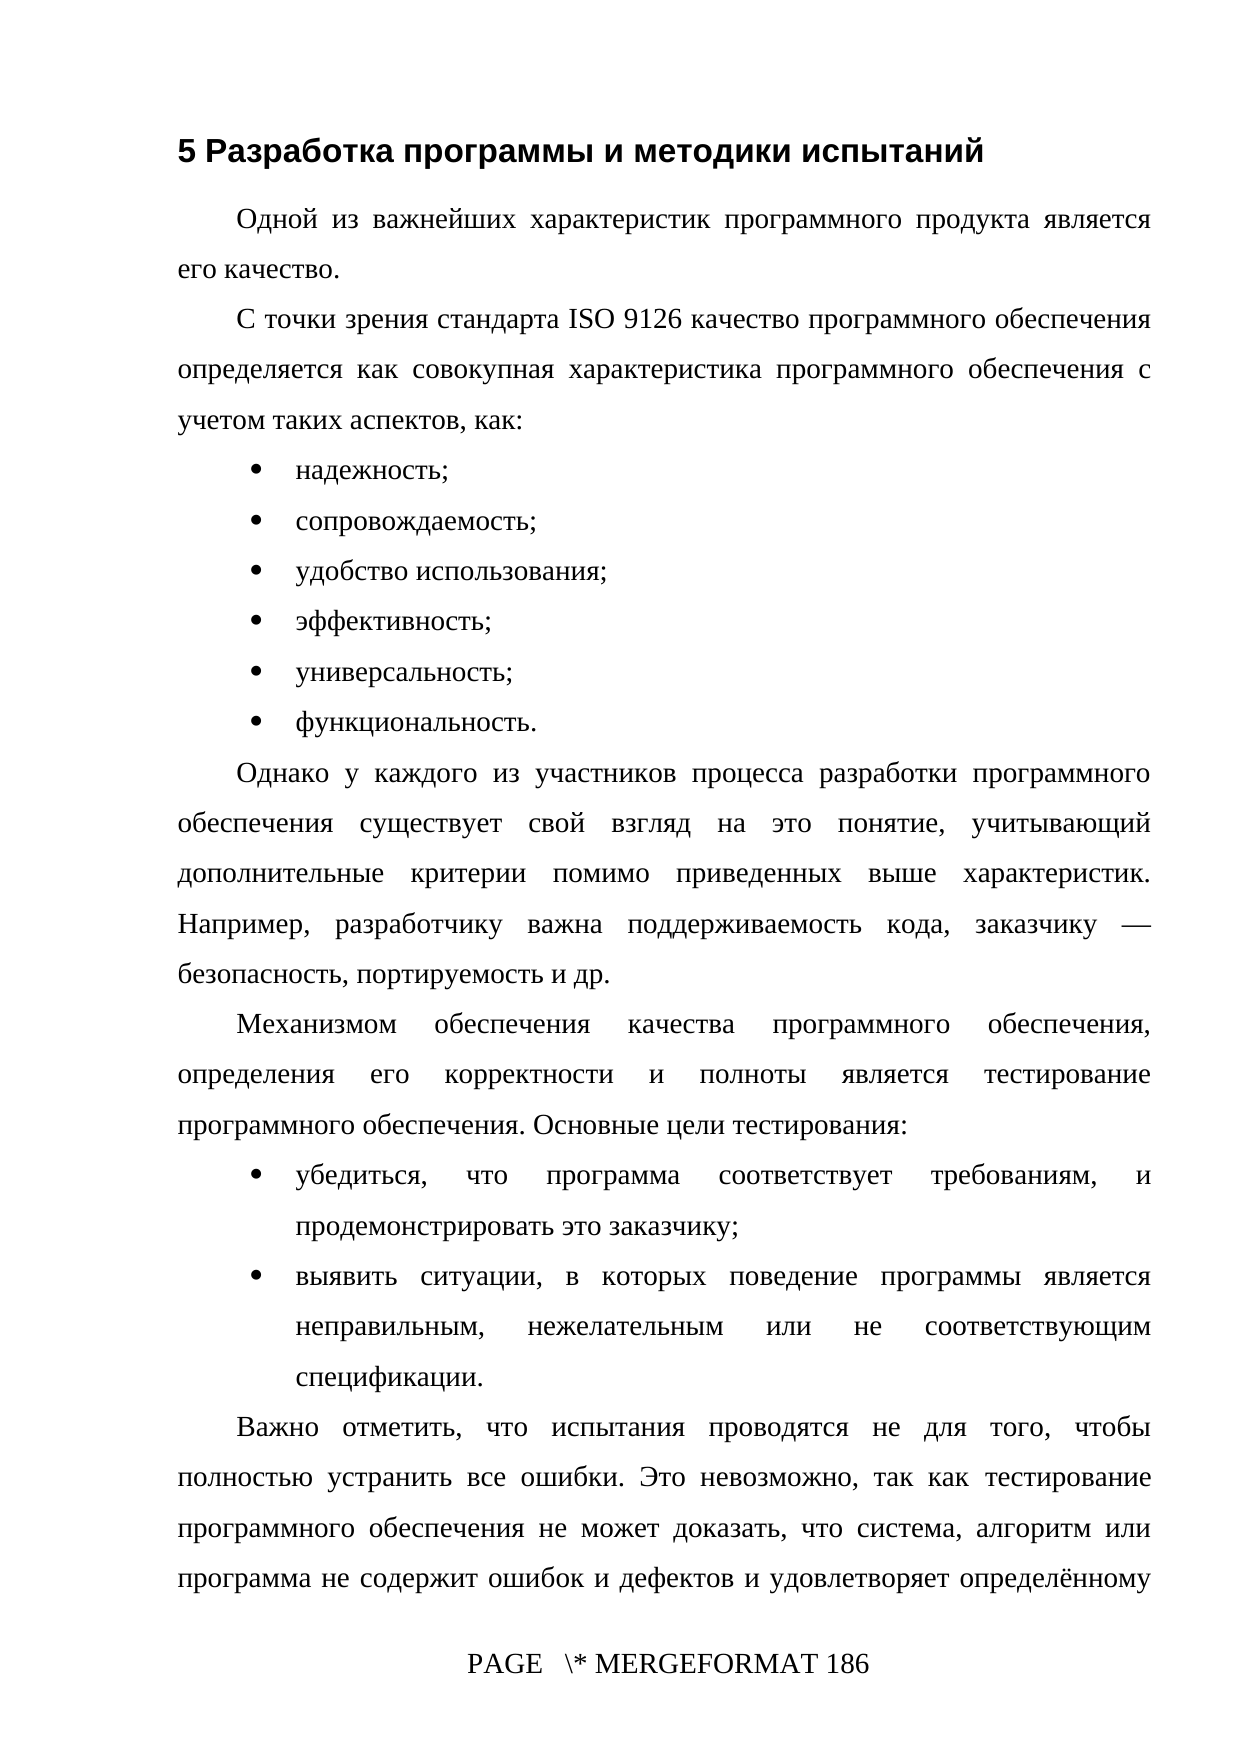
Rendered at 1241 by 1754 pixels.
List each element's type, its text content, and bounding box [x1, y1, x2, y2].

list надежность; [251, 452, 1152, 486]
list функциональность. [251, 704, 1152, 738]
text Одной из важнейших характеристик программного продукта является его качество. [177, 201, 1152, 284]
subtitle 5 Разработка программы и методики испытаний [177, 131, 1152, 169]
list сопровождаемость; [251, 503, 1152, 536]
text Однако у каждого из участников процесса разработки программного обеспечения существует свой взгляд на это понятие, учитывающий дополнительные критерии помимо приведенных выше характеристик. Например, разработчику важна поддерживаемость кода, заказчику — безопасность, портируемость и др. [177, 755, 1152, 989]
list эффективность; [251, 603, 1152, 637]
text Механизмом обеспечения качества программного обеспечения, определения его корректности и полноты является тестирование программного обеспечения. Основные цели тестирования: [177, 1006, 1152, 1141]
list убедиться, что программа соответствует требованиям, и продемонстрировать это заказчику; [251, 1157, 1152, 1241]
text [177, 1409, 1152, 1593]
list удобство использования; [251, 553, 1152, 587]
text С точки зрения стандарта ISO 9126 качество программного обеспечения определяется как совокупная характеристика программного обеспечения с учетом таких аспектов, как: [177, 301, 1152, 436]
list универсальность; [251, 654, 1152, 688]
list выявить ситуации, в которых поведение программы является неправильным, нежелательным или не соответствующим спецификации. [251, 1258, 1152, 1392]
